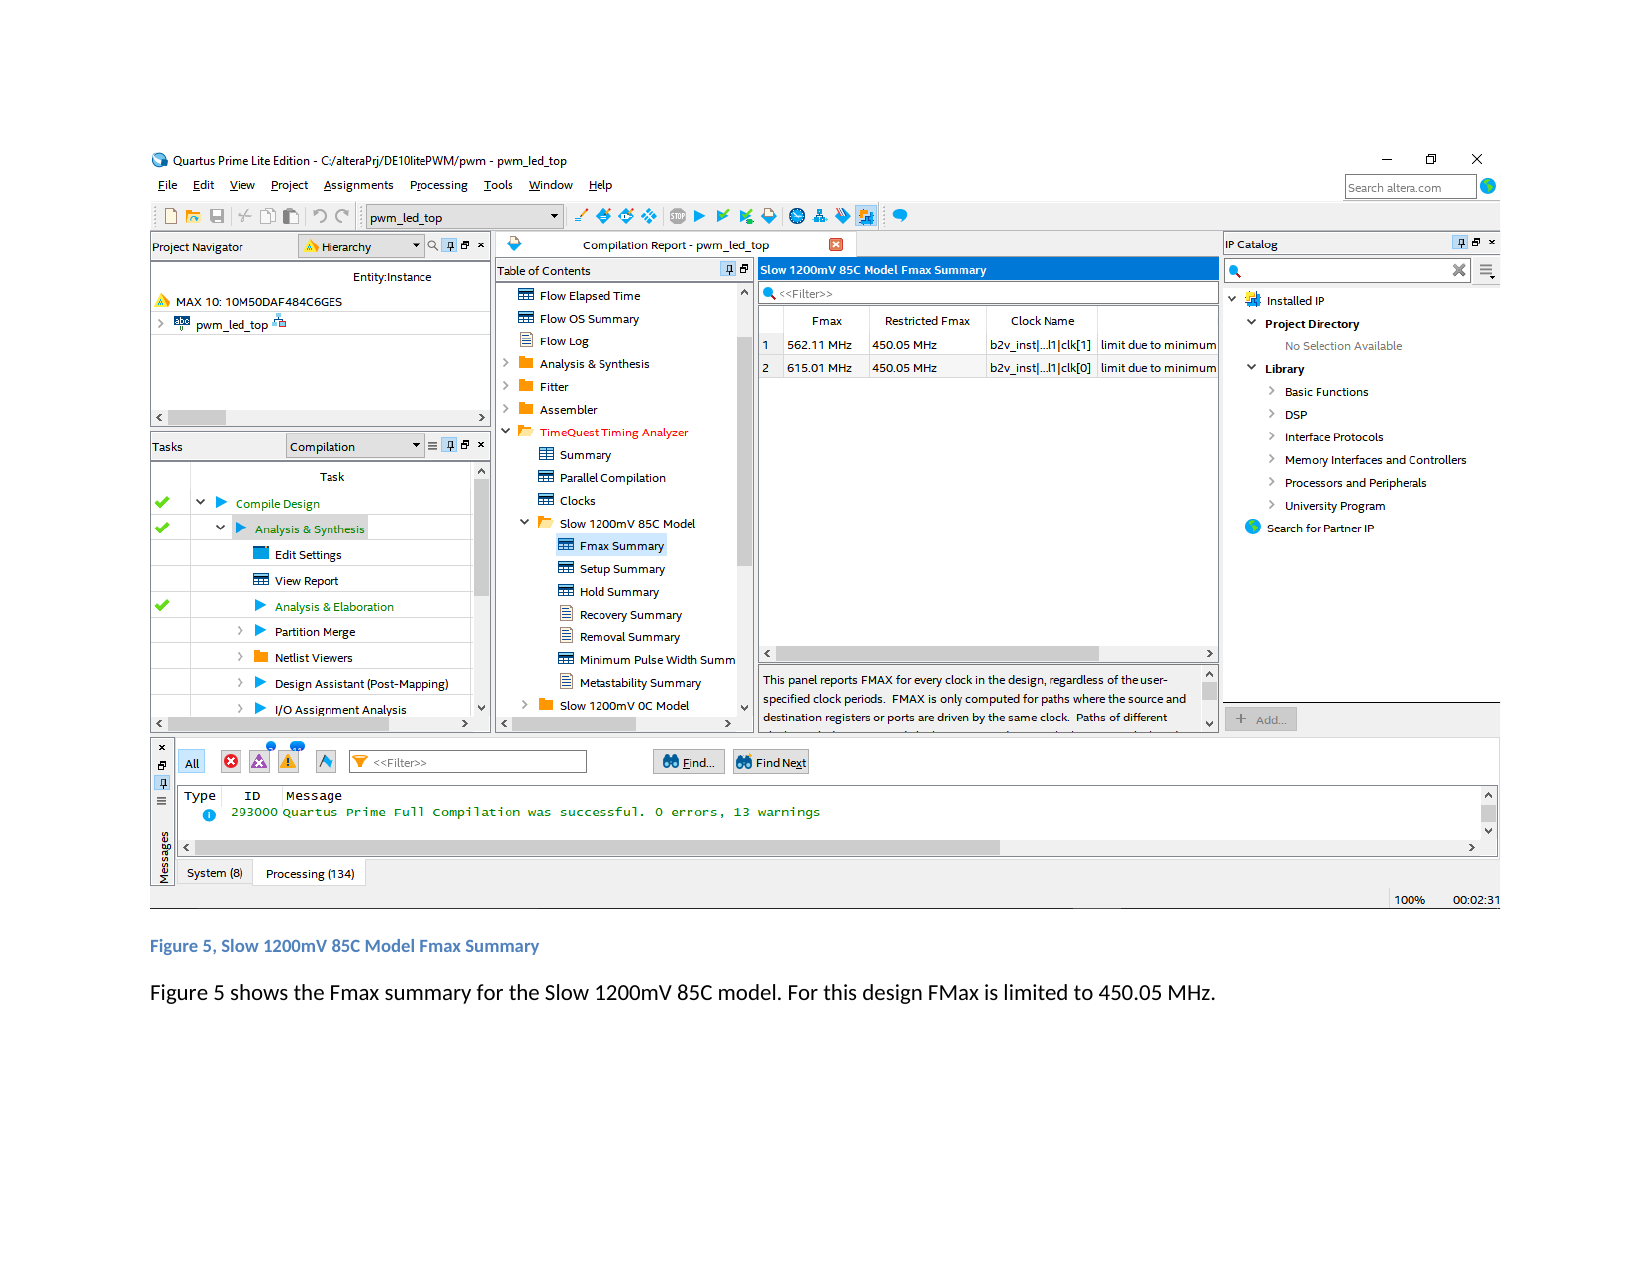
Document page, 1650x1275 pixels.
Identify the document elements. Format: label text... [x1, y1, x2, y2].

picture [150, 150, 1500, 909]
text Figure 5 shows the Fmax summary for the Slow 1200mV 85C model. For this design FMax is limited to 450.05 MHz. [150, 978, 1500, 1006]
